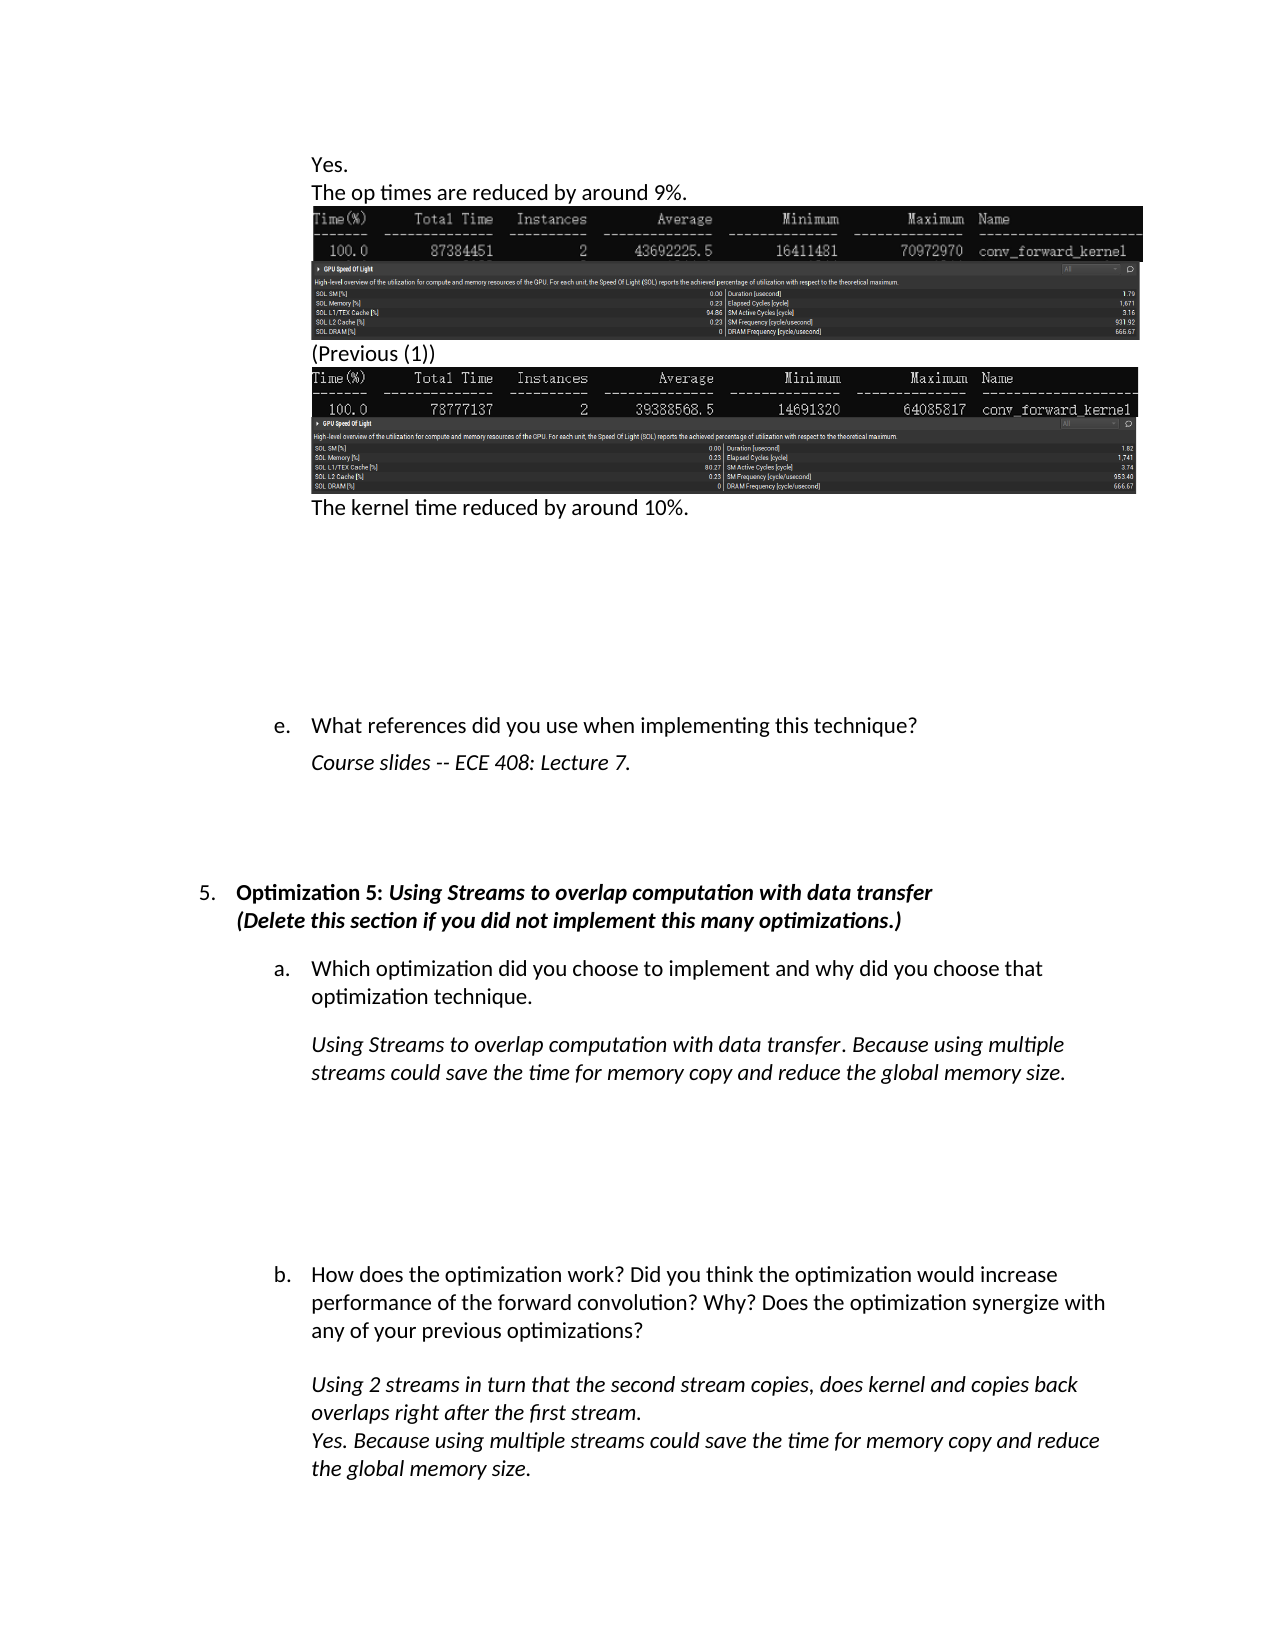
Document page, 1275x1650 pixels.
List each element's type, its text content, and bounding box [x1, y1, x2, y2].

table_cell What references did you use when implementing this technique? [150, 711, 1147, 748]
table_cell Yes. The op times are reduced by around 9%. (Previous (1)) The kernel time reduced by around 10%. [150, 150, 1147, 711]
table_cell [150, 1370, 1147, 1500]
picture [311, 367, 1139, 494]
table_cell How does the optimization work? Did you think the optimization would increase performance of the forward convolution? Why? Does the optimization synergize with any of your previous optimizations? [150, 1260, 1147, 1370]
table_cell Which optimization did you choose to implement and why did you choose that optimization technique. [150, 954, 1147, 1030]
table_cell Using Streams to overlap computation with data transfer. Because using multiple streams could save the time for memory copy and reduce the global memory size. [150, 1030, 1147, 1260]
picture [311, 206, 1143, 340]
table_cell Optimization 5: Using Streams to overlap computation with data transfer (Delete this section if you did not implement this many optimizations.) [150, 878, 1147, 954]
table_cell Course slides -- ECE 408: Lecture 7. [150, 748, 1147, 878]
